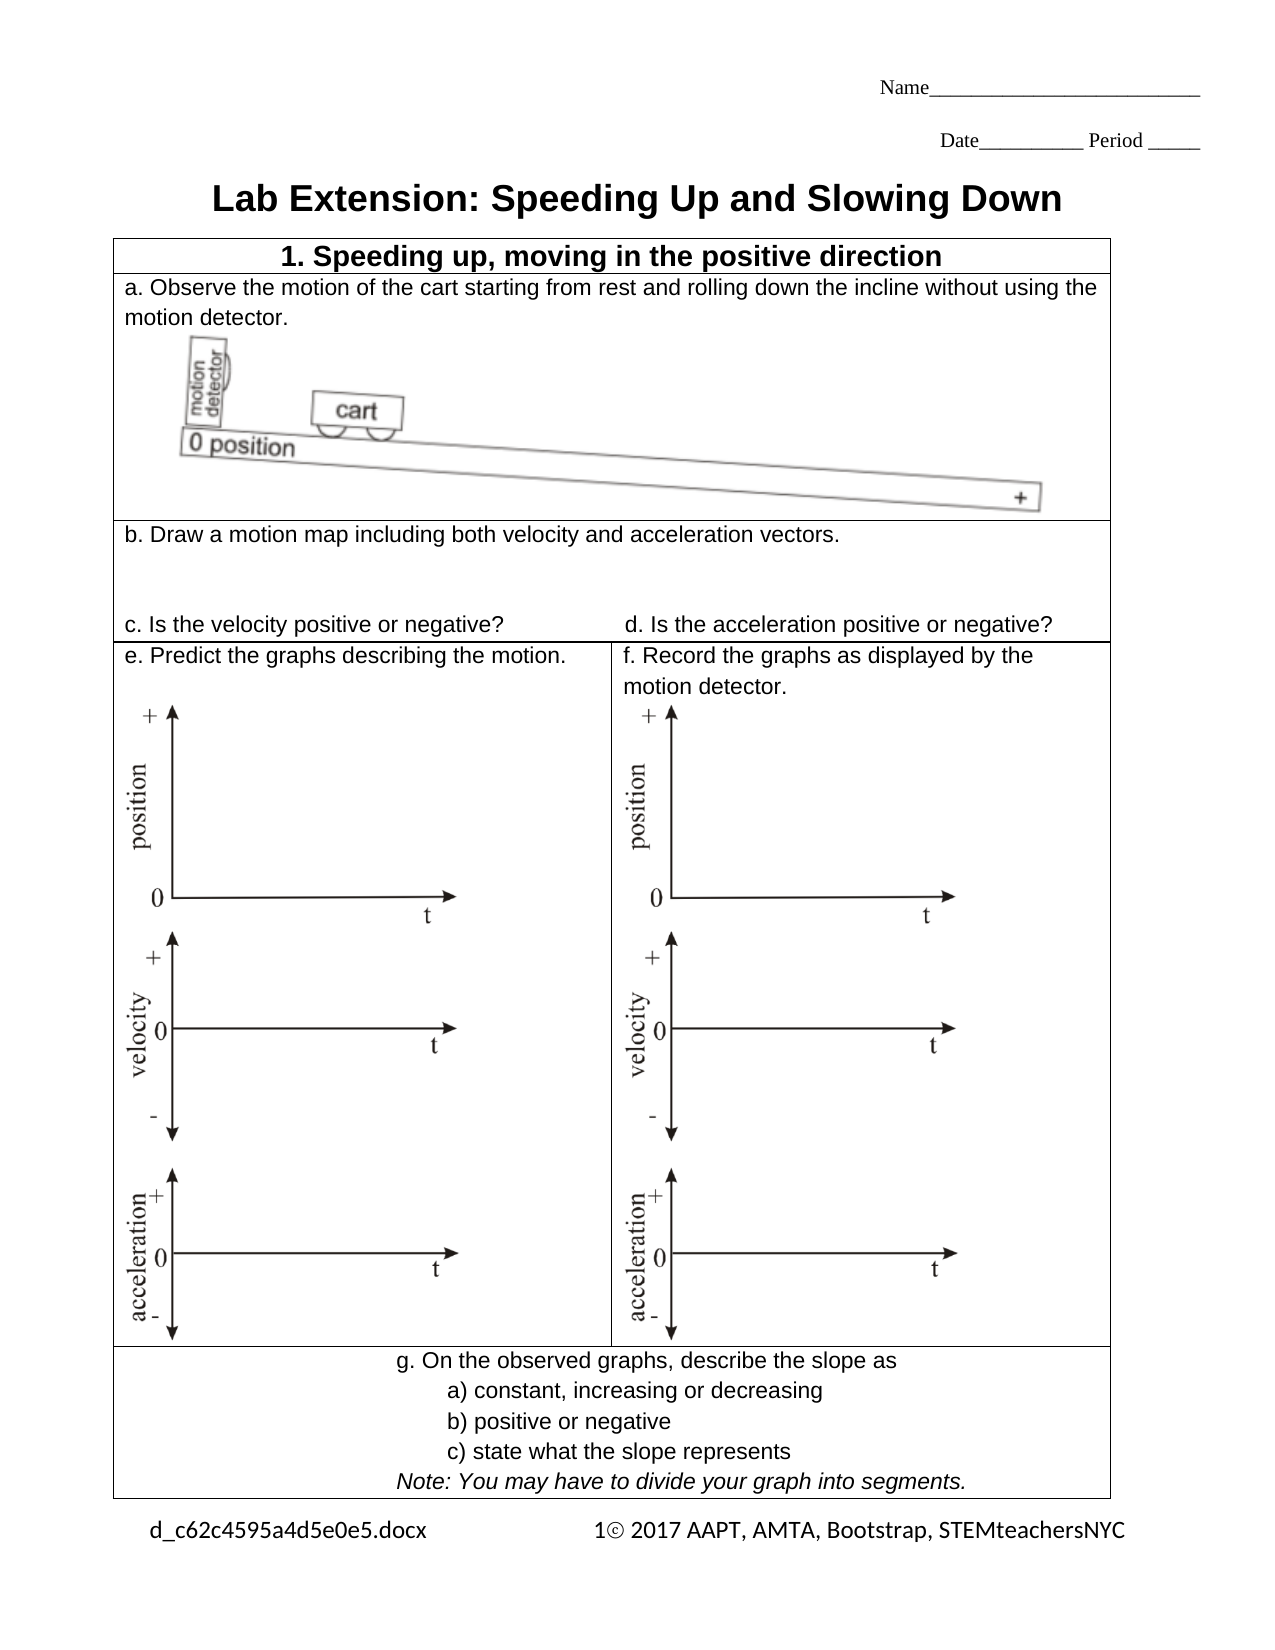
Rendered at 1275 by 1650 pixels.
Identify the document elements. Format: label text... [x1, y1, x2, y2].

table_header 1. Speeding up, moving in the positive direction [114, 239, 1110, 273]
table_cell a. Observe the motion of the cart starting from rest and rolling down the incline without using the motion detector. [114, 274, 1110, 519]
table_cell f. Record the graphs as displayed by the motion detector. [612, 643, 1110, 1346]
table_cell e. Predict the graphs describing the motion. [114, 643, 611, 1346]
table_cell b. Draw a motion map including both velocity and acceleration vectors. c. Is the velocity positive or negative? d. Is the acceleration positive or negative? [114, 521, 1110, 641]
title Lab Extension: Speeding Up and Slowing Down [75, 176, 1200, 219]
table_cell g. On the observed graphs, describe the slope as a) constant, increasing or decreasing b) positive or negative c) state what the slope represents Note: You may have to divide your graph into segments. [114, 1347, 1110, 1498]
